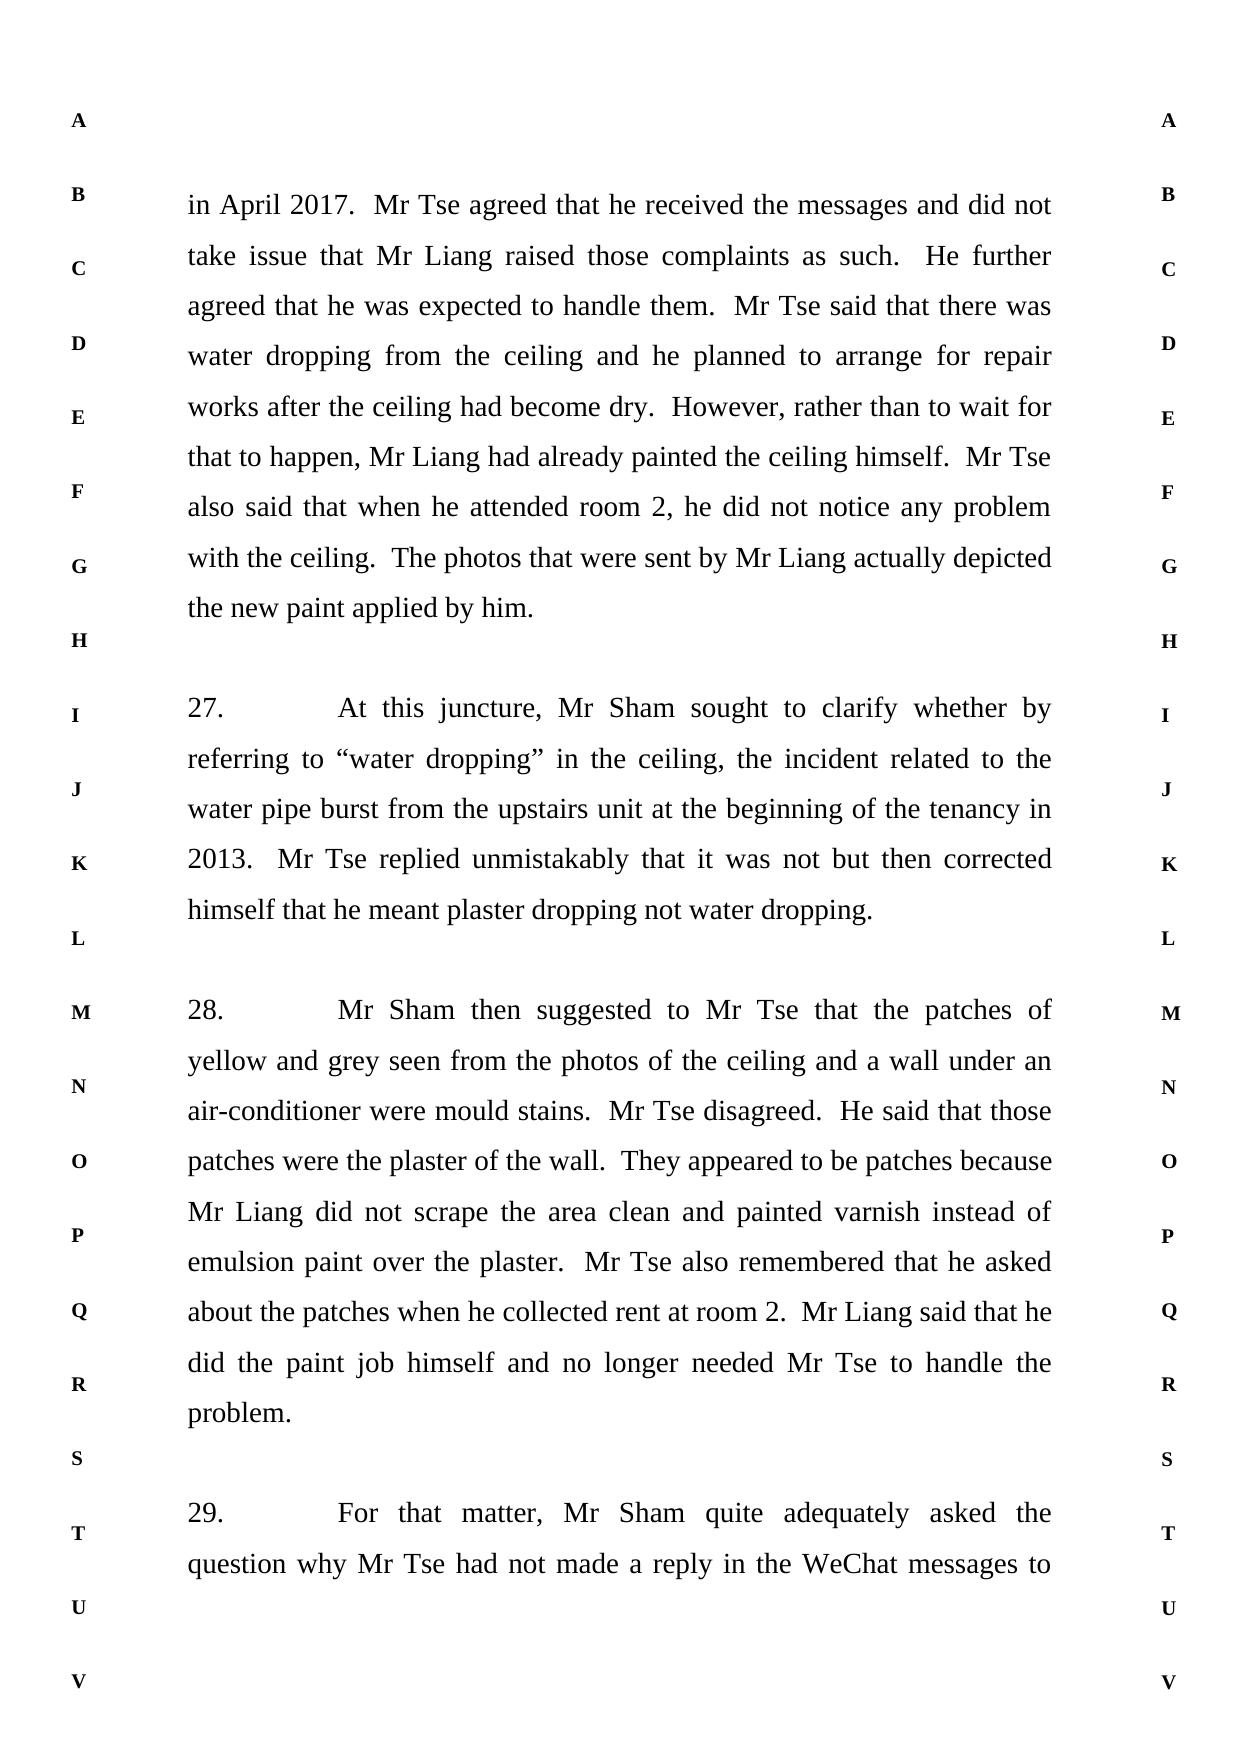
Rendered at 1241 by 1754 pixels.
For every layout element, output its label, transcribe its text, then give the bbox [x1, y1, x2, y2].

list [187, 187, 1053, 623]
list Mr Sham then suggested to Mr Tse that the patches of yellow and grey seen from the photos of the ceiling and a wall under an air-conditioner were mould stains. Mr Tse disagreed. He said that those patches were the plaster of the wall. They appeared to be patches because Mr Liang did not scrape the area clean and painted varnish instead of emulsion paint over the plaster. Mr Tse also remembered that he asked about the patches when he collected rent at room 2. Mr Liang said that he did the paint job himself and no longer needed Mr Tse to handle the problem. [187, 992, 1053, 1428]
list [187, 1496, 1053, 1579]
list At this juncture, Mr Sham sought to clarify whether by referring to “water dropping” in the ceiling, the incident related to the water pipe burst from the upstairs unit at the beginning of the tenancy in 2013. Mr Tse replied unmistakably that it was not but then corrected himself that he meant plaster dropping not water dropping. [187, 691, 1053, 925]
